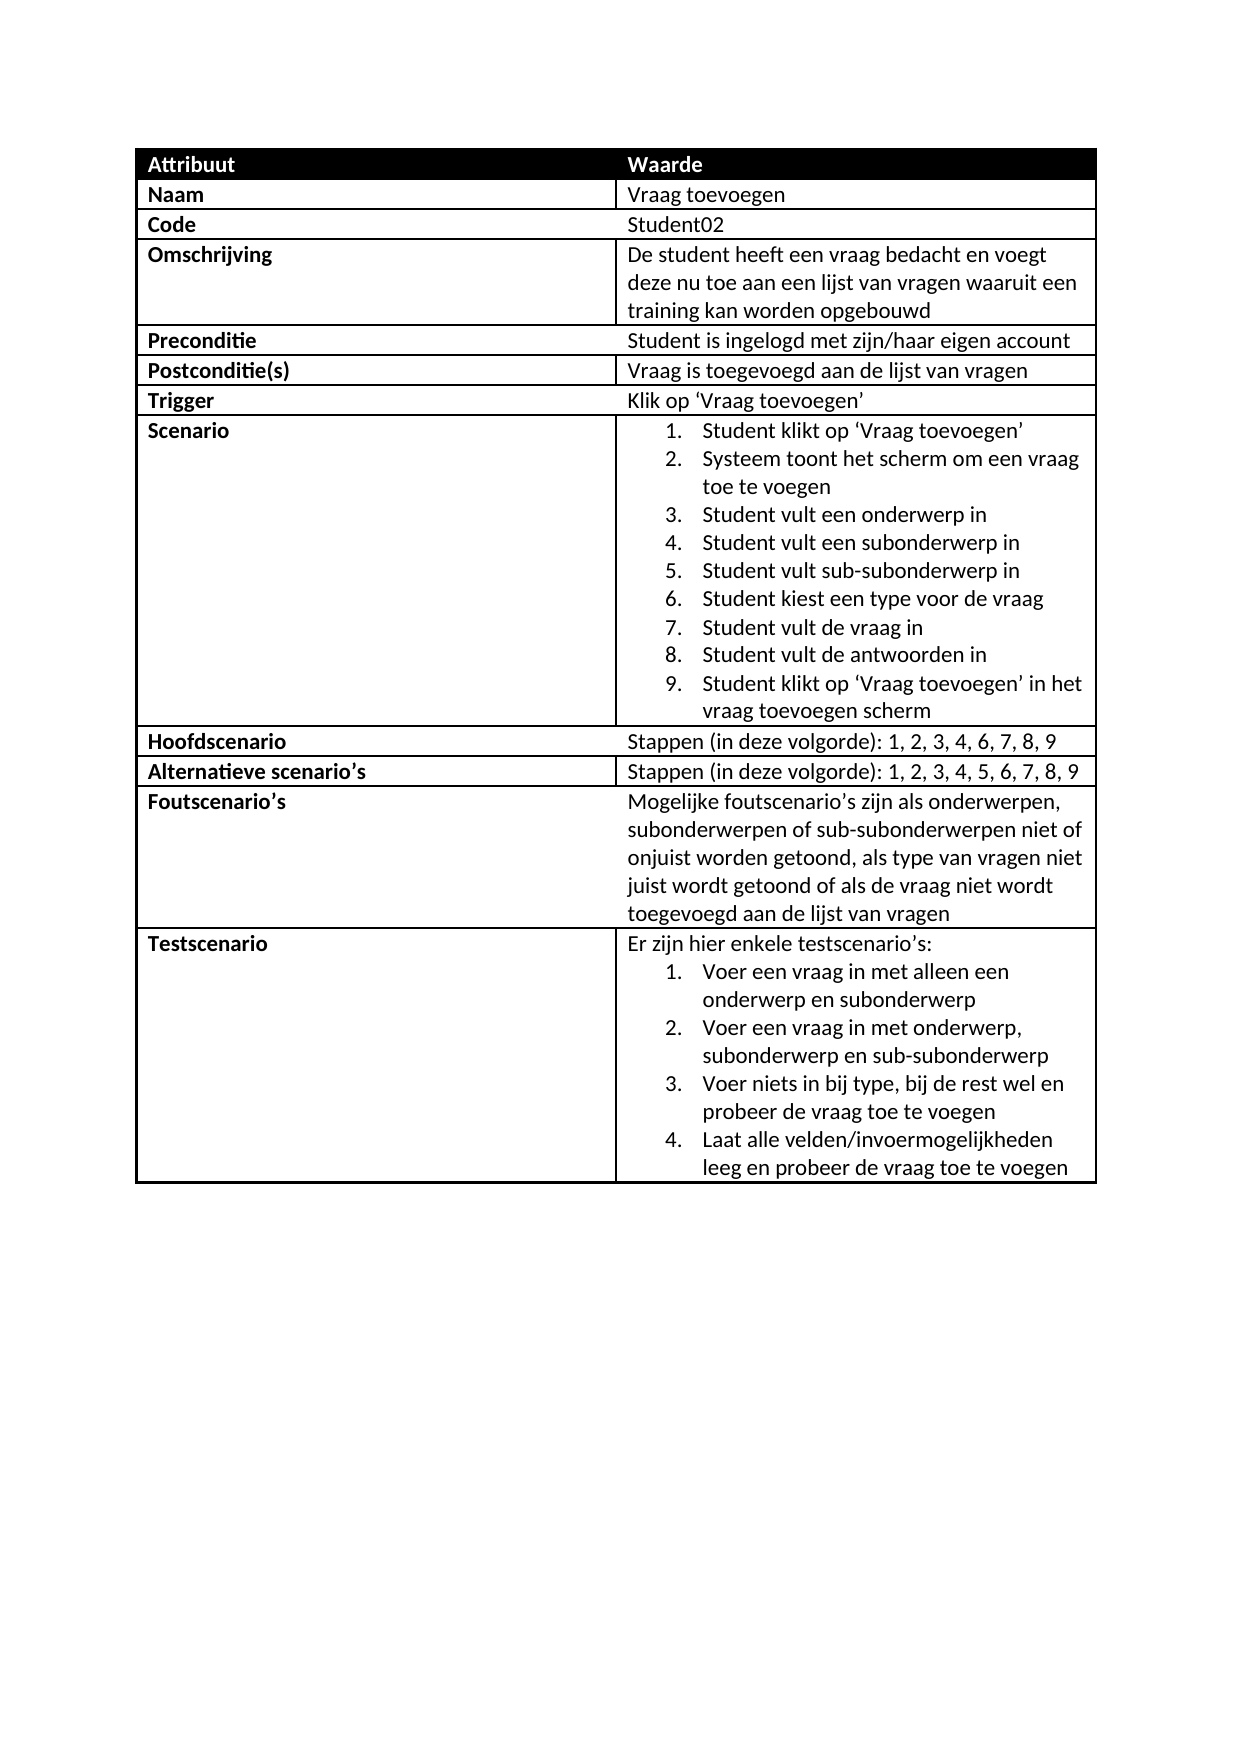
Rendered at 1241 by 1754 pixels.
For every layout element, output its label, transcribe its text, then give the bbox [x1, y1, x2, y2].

table_cell Postconditie(s) [138, 356, 615, 384]
table_header Waarde [616, 150, 1095, 178]
table_cell Hoofdscenario [138, 727, 616, 755]
table_cell Student02 [616, 210, 1095, 238]
table_cell Stappen (in deze volgorde): 1, 2, 3, 4, 6, 7, 8, 9 [616, 727, 1095, 755]
table_cell Code [138, 210, 616, 238]
table_cell Alternatieve scenario’s [138, 757, 615, 785]
table_cell Preconditie [138, 326, 616, 354]
table_cell De student heeft een vraag bedacht en voegt deze nu toe aan een lijst van vragen waaruit een training kan worden opgebouwd [617, 240, 1095, 324]
table_cell Mogelijke foutscenario’s zijn als onderwerpen, subonderwerpen of sub-subonderwerpen niet of onjuist worden getoond, als type van vragen niet juist wordt getoond of als de vraag niet wordt toegevoegd aan de lijst van vragen [616, 787, 1095, 927]
table_cell Foutscenario’s [138, 787, 616, 927]
table_cell Student is ingelogd met zijn/haar eigen account [616, 326, 1095, 354]
table_cell Stappen (in deze volgorde): 1, 2, 3, 4, 5, 6, 7, 8, 9 [617, 757, 1095, 785]
table_cell Er zijn hier enkele testscenario’s: Voer een vraag in met alleen een onderwerp en subonderwerp Voer een vraag in met onderwerp, subonderwerp en sub-subonderwerp Voer niets in bij type, bij de rest wel en probeer de vraag toe te voegen Laat alle velden/invoermogelijkheden leeg en probeer de vraag toe te voegen [617, 929, 1095, 1181]
table_cell Klik op ‘Vraag toevoegen’ [616, 386, 1095, 414]
table_cell Vraag is toegevoegd aan de lijst van vragen [617, 356, 1095, 384]
table_cell Scenario [138, 416, 615, 725]
table_cell Trigger [138, 386, 616, 414]
table_cell Omschrijving [138, 240, 615, 324]
table_cell Student klikt op ‘Vraag toevoegen’ Systeem toont het scherm om een vraag toe te voegen Student vult een onderwerp in Student vult een subonderwerp in Student vult sub-subonderwerp in Student kiest een type voor de vraag Student vult de vraag in Student vult de antwoorden in Student klikt op ‘Vraag toevoegen’ in het vraag toevoegen scherm [617, 416, 1095, 725]
table_cell Naam [138, 180, 615, 208]
table_cell Testscenario [138, 929, 615, 1181]
table_header Attribuut [138, 150, 616, 178]
table_cell Vraag toevoegen [617, 180, 1095, 208]
